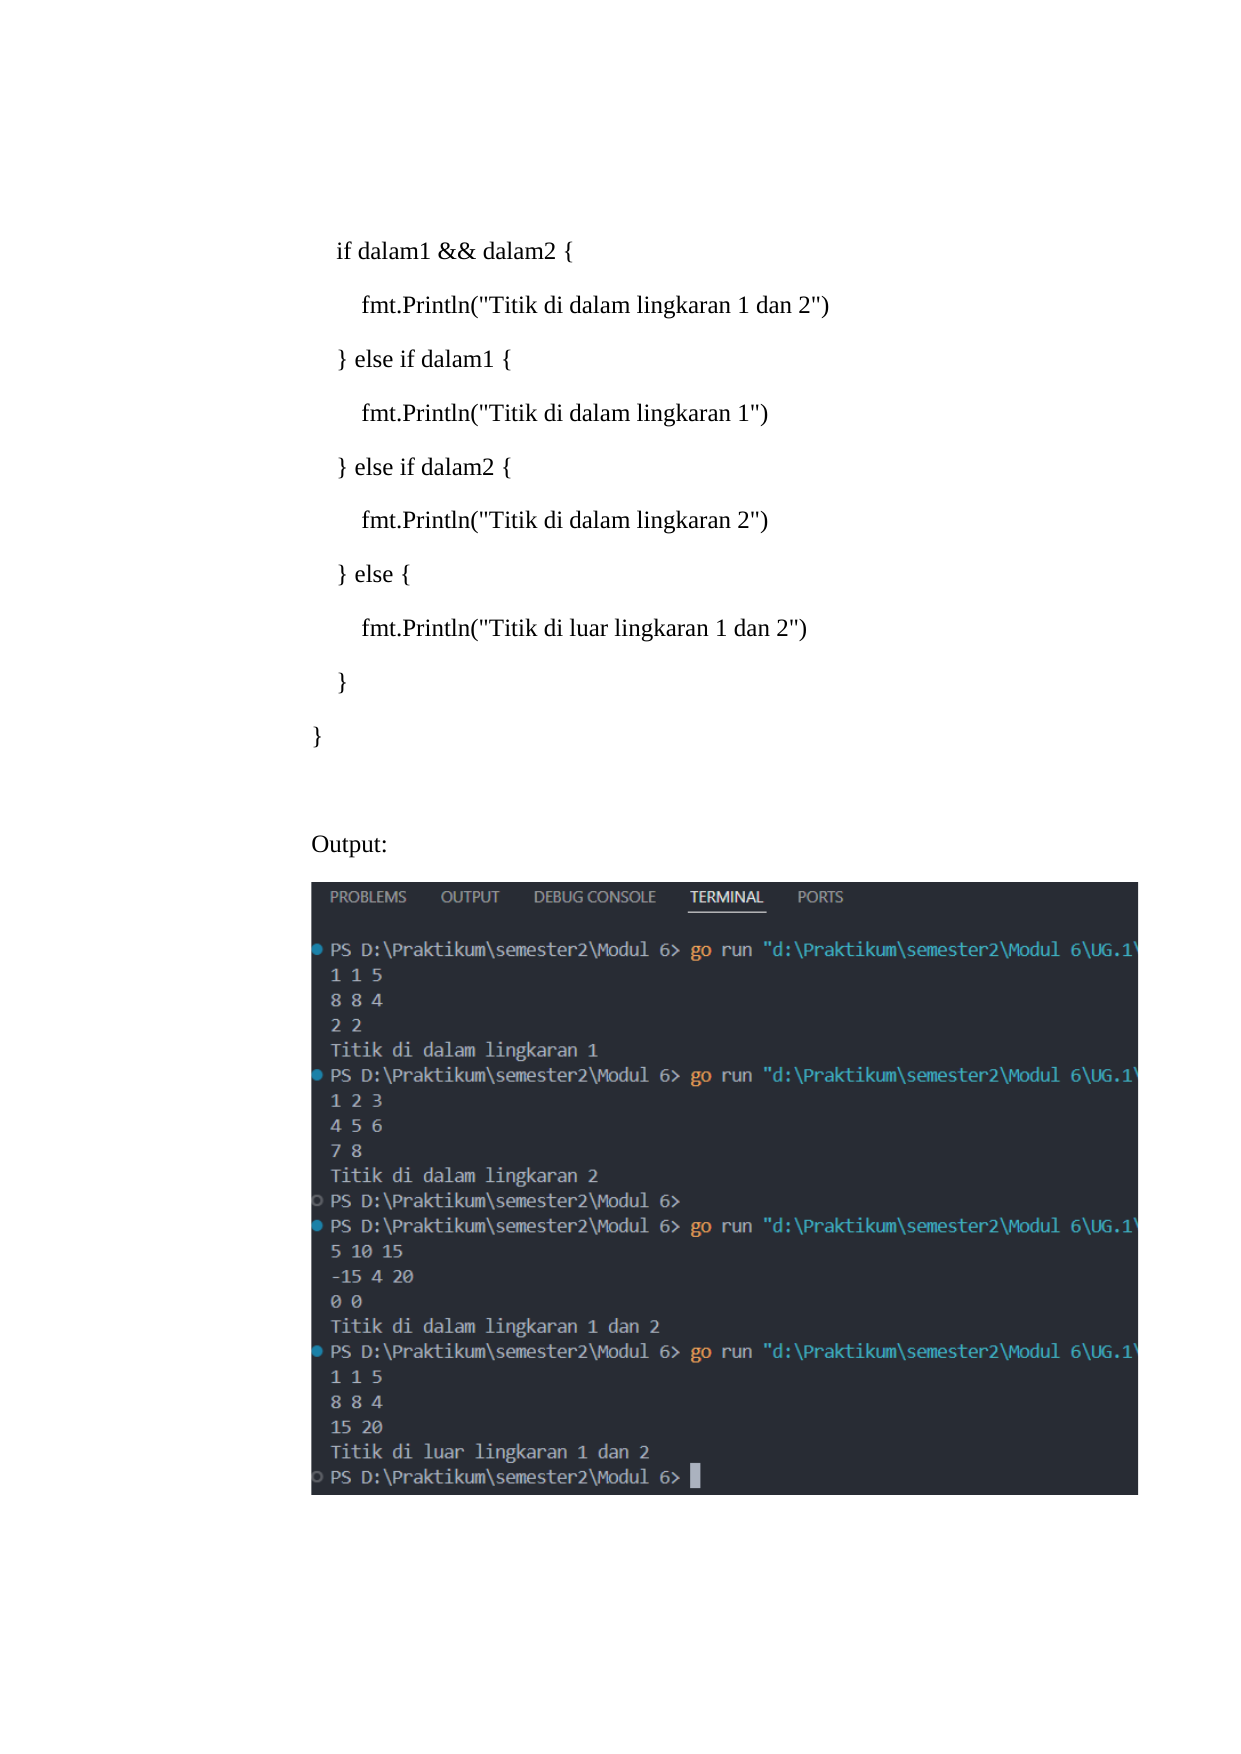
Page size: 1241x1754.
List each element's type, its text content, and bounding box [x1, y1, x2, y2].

text Output: [311, 829, 1063, 857]
text } else { [311, 559, 1063, 588]
text } [311, 667, 1063, 696]
text if dalam1 && dalam2 { [311, 236, 1063, 265]
text } else if dalam1 { [311, 344, 1063, 373]
text fmt.Println("Titik di dalam lingkaran 1") [311, 398, 1063, 427]
text } [311, 721, 1063, 750]
text fmt.Println("Titik di dalam lingkaran 1 dan 2") [311, 290, 1063, 319]
picture [311, 882, 1139, 1495]
text fmt.Println("Titik di luar lingkaran 1 dan 2") [311, 613, 1063, 642]
text } else if dalam2 { [311, 452, 1063, 480]
text fmt.Println("Titik di dalam lingkaran 2") [311, 506, 1063, 534]
